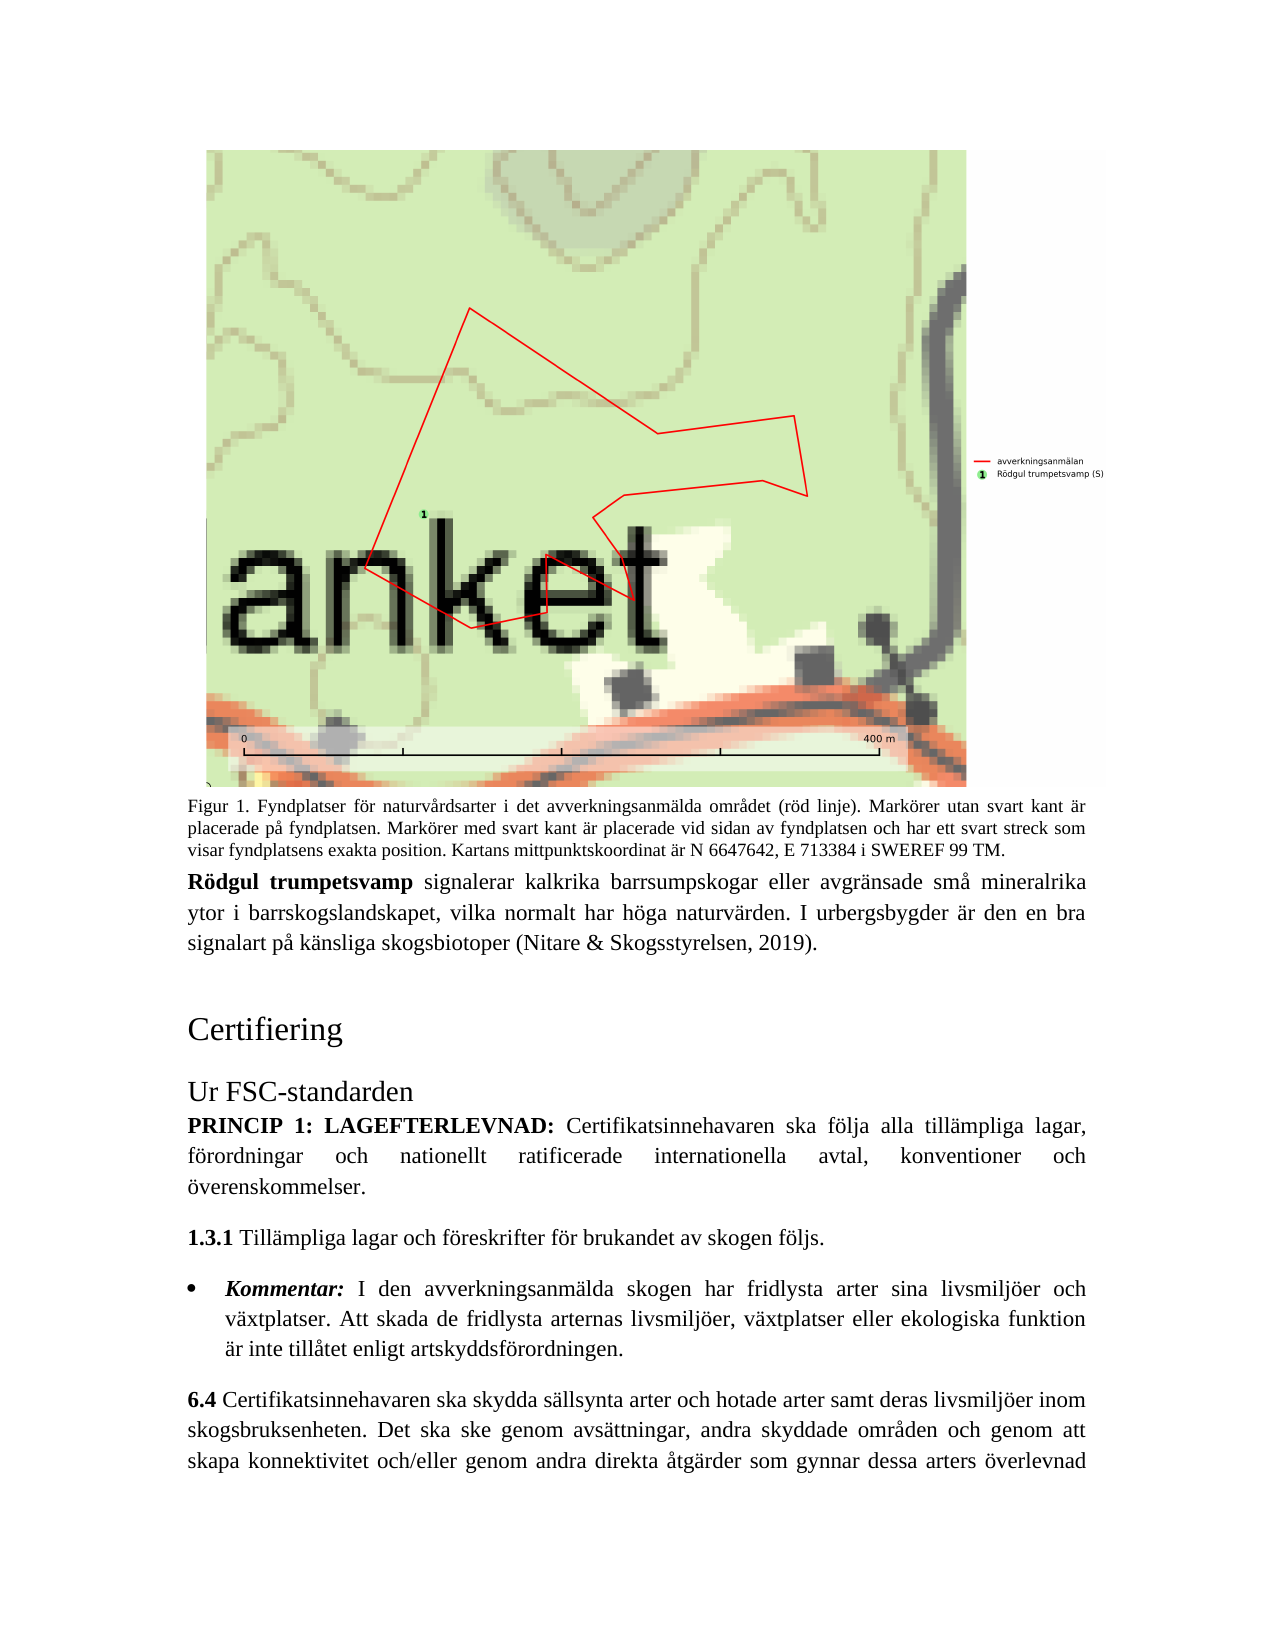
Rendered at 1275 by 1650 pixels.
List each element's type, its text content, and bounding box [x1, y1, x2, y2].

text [187, 1386, 1087, 1473]
list Kommentar: I den avverkningsanmälda skogen har fridlysta arter sina livsmiljöer och växtplatser. Att skada de fridlysta arternas livsmiljöer, växtplatser eller ekologiska funktion är inte tillåtet enligt artskyddsförordningen. [187, 1275, 1087, 1362]
text Figur 1. Fyndplatser för naturvårdsarter i det avverkningsanmälda området (röd linje). Markörer utan svart kant är placerade på fyndplatsen. Markörer med svart kant är placerade vid sidan av fyndplatsen och har ett svart streck som visar fyndplatsens exakta position. Kartans mittpunktskoordinat är N 6647642, E 713384 i SWEREF 99 TM. [187, 795, 1087, 860]
picture [206, 150, 1107, 787]
subtitle Certifiering [187, 1009, 1087, 1047]
subtitle Ur FSC-standarden [187, 1074, 1087, 1107]
text PRINCIP 1: LAGEFTERLEVNAD: Certifikatsinnehavaren ska följa alla tillämpliga lagar, förordningar och nationellt ratificerade internationella avtal, konventioner och överenskommelser. [187, 1112, 1087, 1199]
text Rödgul trumpetsvamp signalerar kalkrika barrsumpskogar eller avgränsade små mineralrika ytor i barrskogslandskapet, vilka normalt har höga naturvärden. I urbergsbygder är den en bra signalart på känsliga skogsbiotoper (Nitare & Skogsstyrelsen, 2019). [187, 868, 1087, 955]
text 1.3.1 Tillämpliga lagar och föreskrifter för brukandet av skogen följs. [187, 1224, 1087, 1250]
